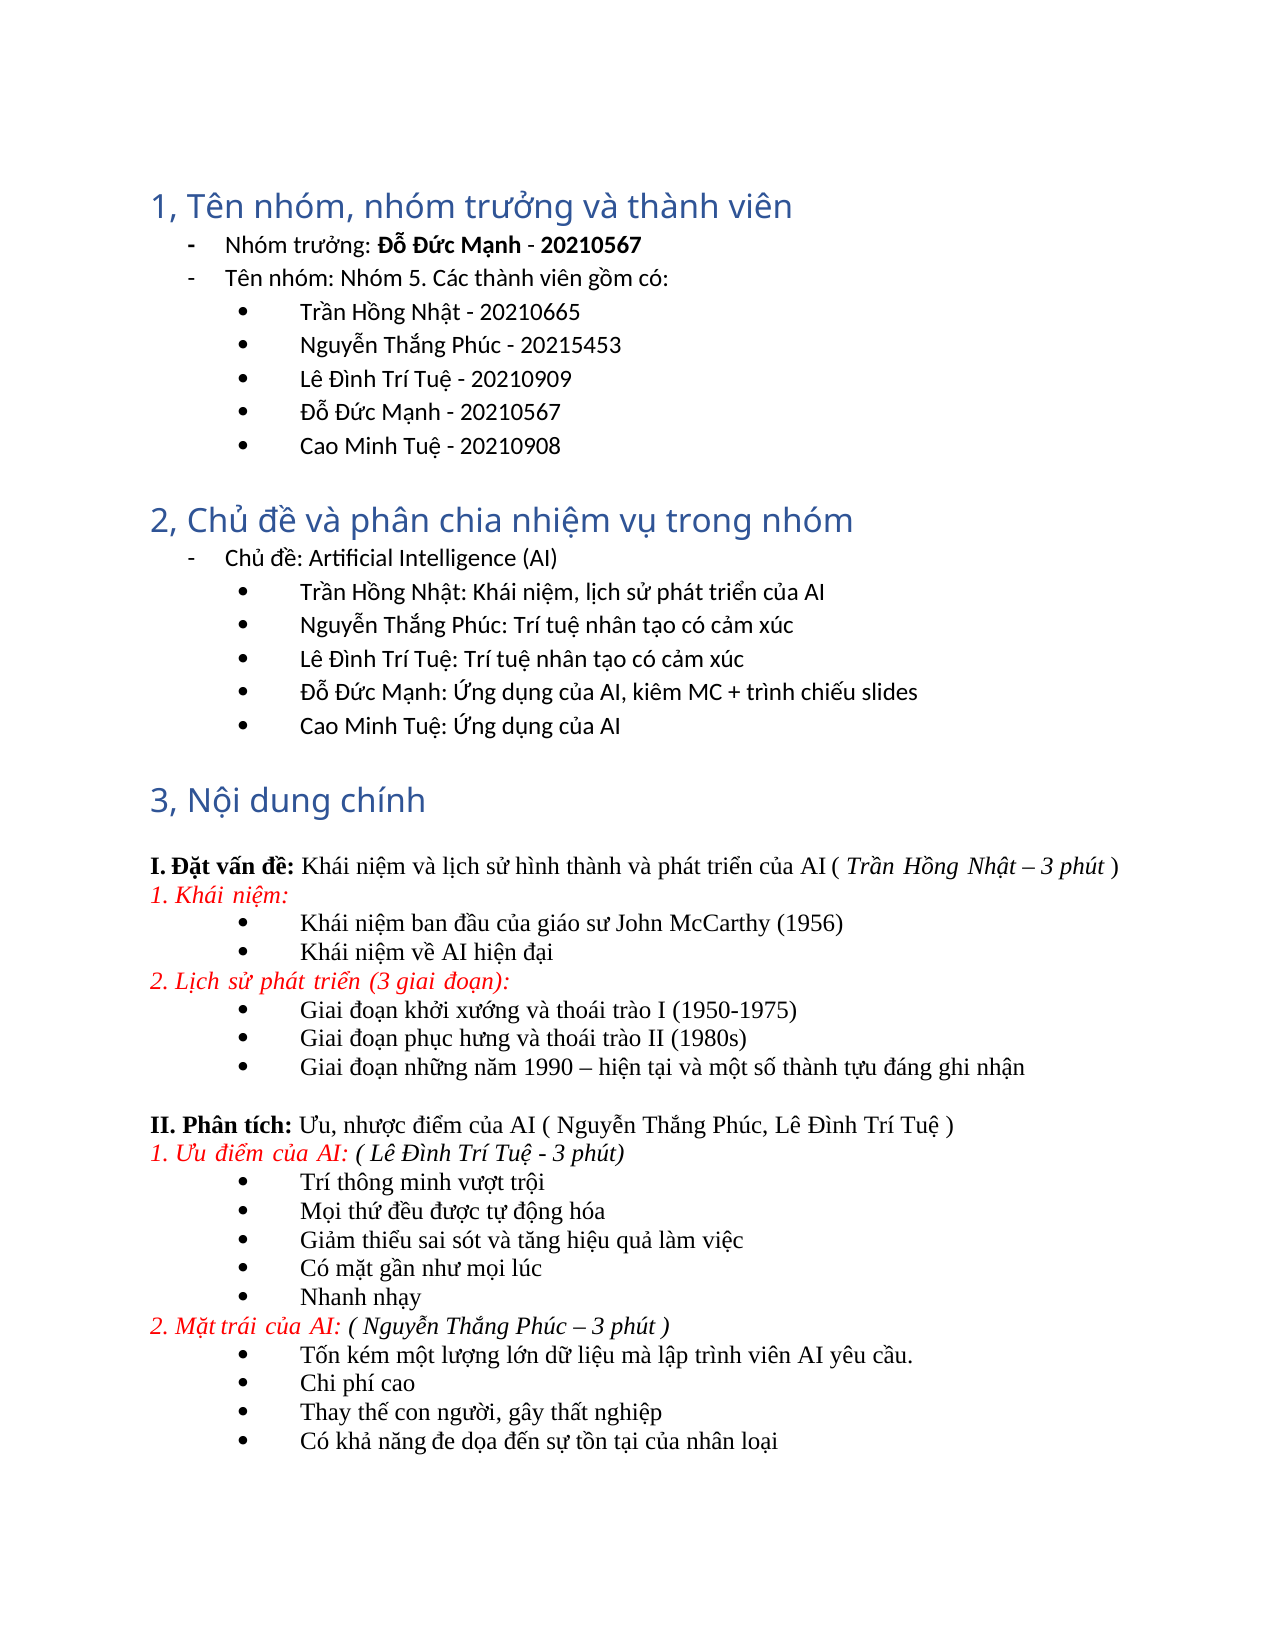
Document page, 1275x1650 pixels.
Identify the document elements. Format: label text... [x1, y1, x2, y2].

list Tốn kém một lượng lớn dữ liệu mà lập trình viên AI yêu cầu. [239, 1340, 1125, 1368]
list Đỗ Đức Mạnh - 20210567 [239, 396, 1125, 427]
list Nguyễn Thắng Phúc - 20215453 [239, 329, 1125, 360]
list Trần Hồng Nhật: Khái niệm, lịch sử phát triển của AI [239, 576, 1125, 606]
list Lê Đình Trí Tuệ: Trí tuệ nhân tạo có cảm xúc [239, 643, 1125, 673]
list Trí thông minh vượt trội [239, 1167, 1125, 1196]
text II. Phân tích: Ưu, nhược điểm của AI ( Nguyễn Thắng Phúc, Lê Đình Trí Tuệ ) [150, 1110, 1125, 1138]
list Giai đoạn những năm 1990 – hiện tại và một số thành tựu đáng ghi nhận [239, 1052, 1125, 1081]
list Giai đoạn khởi xướng và thoái trào I (1950-1975) [239, 995, 1125, 1023]
list Cao Minh Tuệ - 20210908 [239, 430, 1125, 461]
list Có khả năng đe dọa đến sự tồn tại của nhân loại [239, 1426, 1125, 1455]
list Thay thế con người, gây thất nghiệp [239, 1397, 1125, 1426]
list Nhóm trưởng: Đỗ Đức Mạnh - 20210567 [187, 229, 1125, 259]
subtitle 2, Chủ đề và phân chia nhiệm vụ trong nhóm [150, 497, 1125, 542]
subtitle 1, Tên nhóm, nhóm trưởng và thành viên [150, 183, 1125, 229]
subtitle 3, Nội dung chính [150, 777, 1125, 822]
list Lê Đình Trí Tuệ - 20210909 [239, 363, 1125, 393]
list Trần Hồng Nhật - 20210665 [239, 296, 1125, 326]
list Nguyễn Thắng Phúc: Trí tuệ nhân tạo có cảm xúc [239, 609, 1125, 640]
list Khái niệm ban đầu của giáo sư John McCarthy (1956) [239, 908, 1125, 937]
list Có mặt gần như mọi lúc [239, 1253, 1125, 1282]
text I. Đặt vấn đề: Khái niệm và lịch sử hình thành và phát triển của AI ( Trần Hồng Nhật – 3 phút ) [150, 851, 1125, 880]
list Tên nhóm: Nhóm 5. Các thành viên gồm có: [187, 262, 1125, 293]
list Chi phí cao [239, 1368, 1125, 1397]
list Mọi thứ đều được tự động hóa [239, 1196, 1125, 1225]
text 2. Lịch sử phát triển (3 giai đoạn): [150, 966, 1125, 995]
list Nhanh nhạy [239, 1282, 1125, 1311]
list Đỗ Đức Mạnh: Ứng dụng của AI, kiêm MC + trình chiếu slides [239, 676, 1125, 707]
list Khái niệm về AI hiện đại [239, 937, 1125, 966]
list Giai đoạn phục hưng và thoái trào II (1980s) [239, 1023, 1125, 1052]
text 1. Khái niệm: [150, 880, 1125, 908]
list Cao Minh Tuệ: Ứng dụng của AI [239, 710, 1125, 741]
list Chủ đề: Artificial Intelligence (AI) [187, 542, 1125, 573]
text 1. Ưu điểm của AI: ( Lê Đình Trí Tuệ - 3 phút) [150, 1138, 1125, 1167]
list Giảm thiểu sai sót và tăng hiệu quả làm việc [239, 1225, 1125, 1253]
text 2. Mặt trái của AI: ( Nguyễn Thắng Phúc – 3 phút ) [150, 1311, 1125, 1340]
